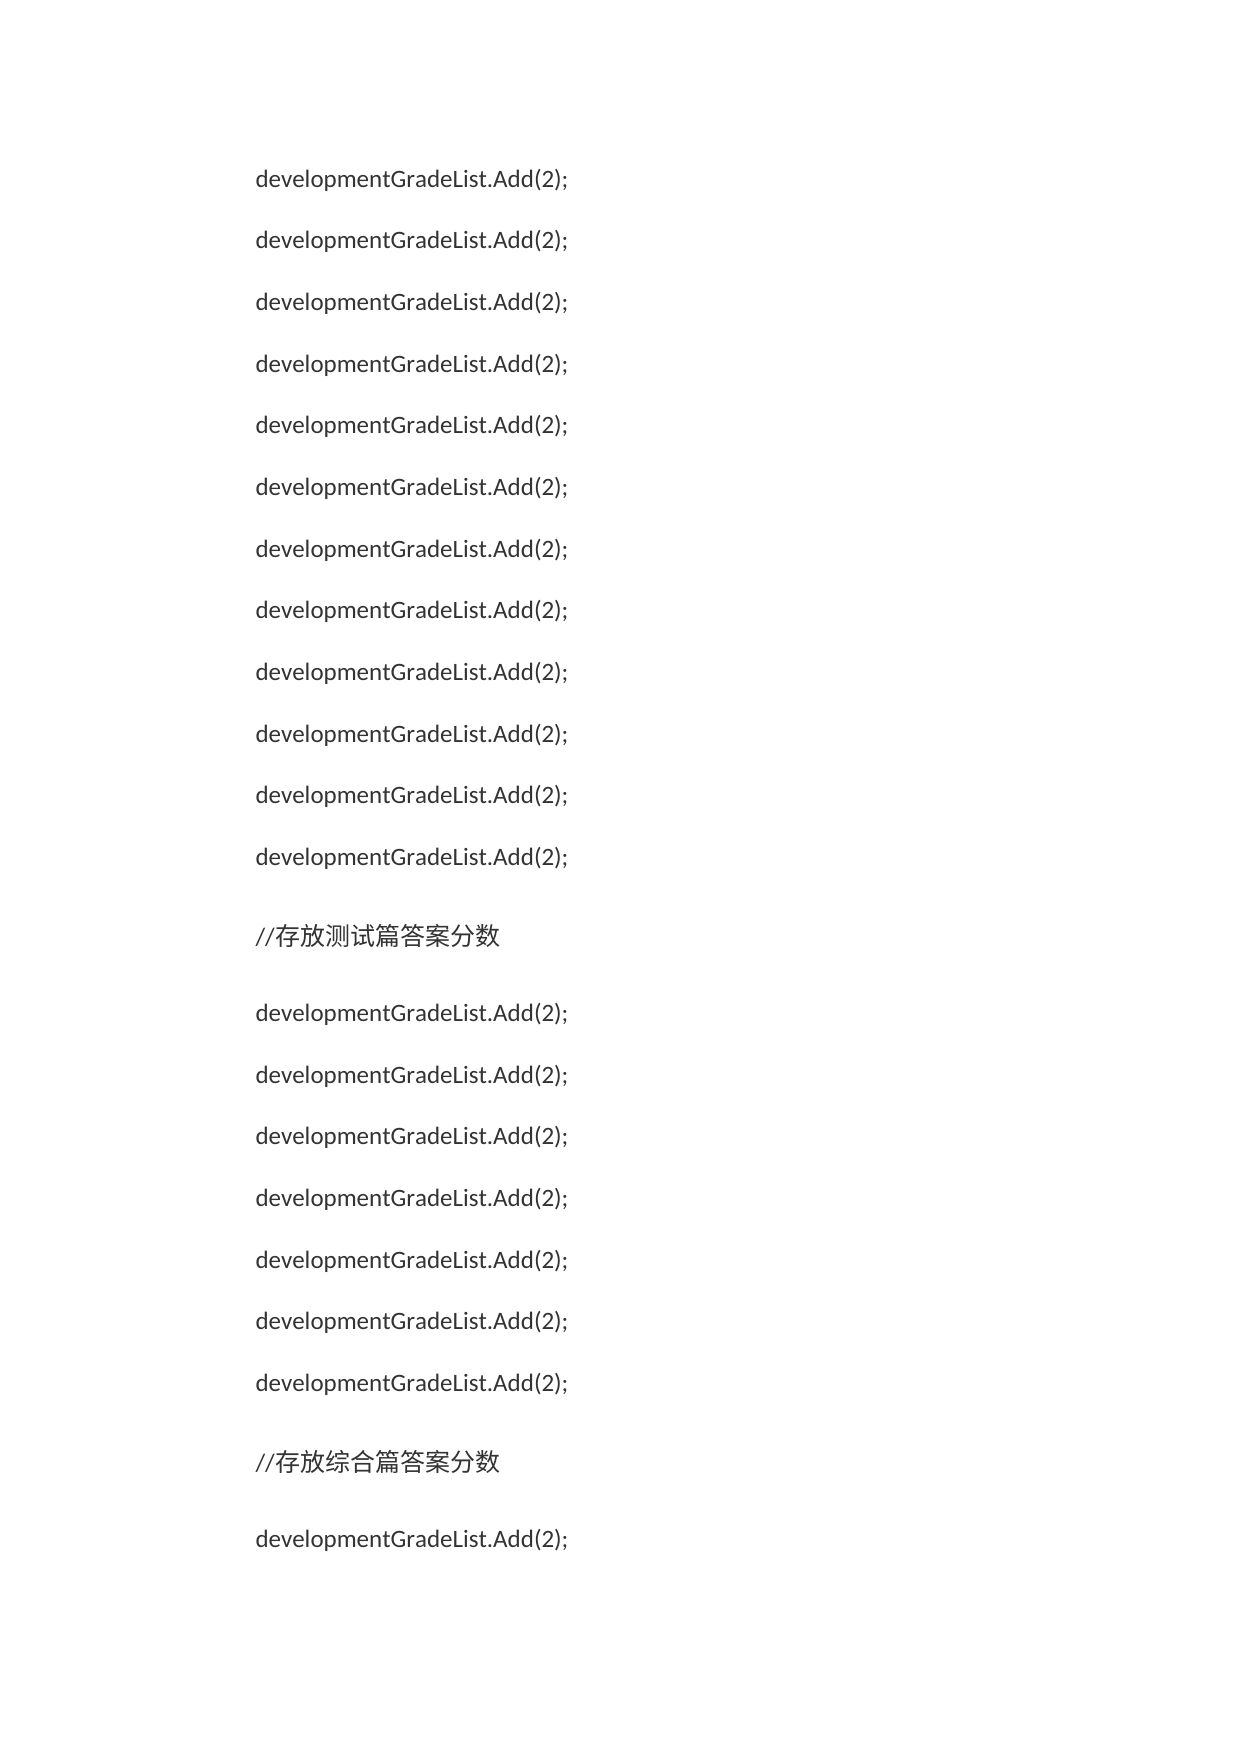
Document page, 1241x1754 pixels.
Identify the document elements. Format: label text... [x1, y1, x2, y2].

text developmentGradeList.Add(2); [187, 840, 1053, 873]
text developmentGradeList.Add(2); [187, 285, 1053, 318]
text developmentGradeList.Add(2); [187, 162, 1053, 194]
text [187, 1522, 1053, 1554]
text developmentGradeList.Add(2); [187, 1119, 1053, 1152]
text developmentGradeList.Add(2); [187, 224, 1053, 256]
text developmentGradeList.Add(2); [187, 347, 1053, 379]
text //存放综合篇答案分数 [187, 1428, 1053, 1493]
text developmentGradeList.Add(2); [187, 779, 1053, 811]
text developmentGradeList.Add(2); [187, 1304, 1053, 1337]
text developmentGradeList.Add(2); [187, 996, 1053, 1029]
text developmentGradeList.Add(2); [187, 1243, 1053, 1275]
text developmentGradeList.Add(2); [187, 1366, 1053, 1399]
text developmentGradeList.Add(2); [187, 1058, 1053, 1090]
text //存放测试篇答案分数 [187, 902, 1053, 967]
text developmentGradeList.Add(2); [187, 409, 1053, 441]
text developmentGradeList.Add(2); [187, 594, 1053, 626]
text developmentGradeList.Add(2); [187, 470, 1053, 503]
text developmentGradeList.Add(2); [187, 655, 1053, 688]
text developmentGradeList.Add(2); [187, 1181, 1053, 1214]
text developmentGradeList.Add(2); [187, 532, 1053, 564]
text developmentGradeList.Add(2); [187, 717, 1053, 749]
